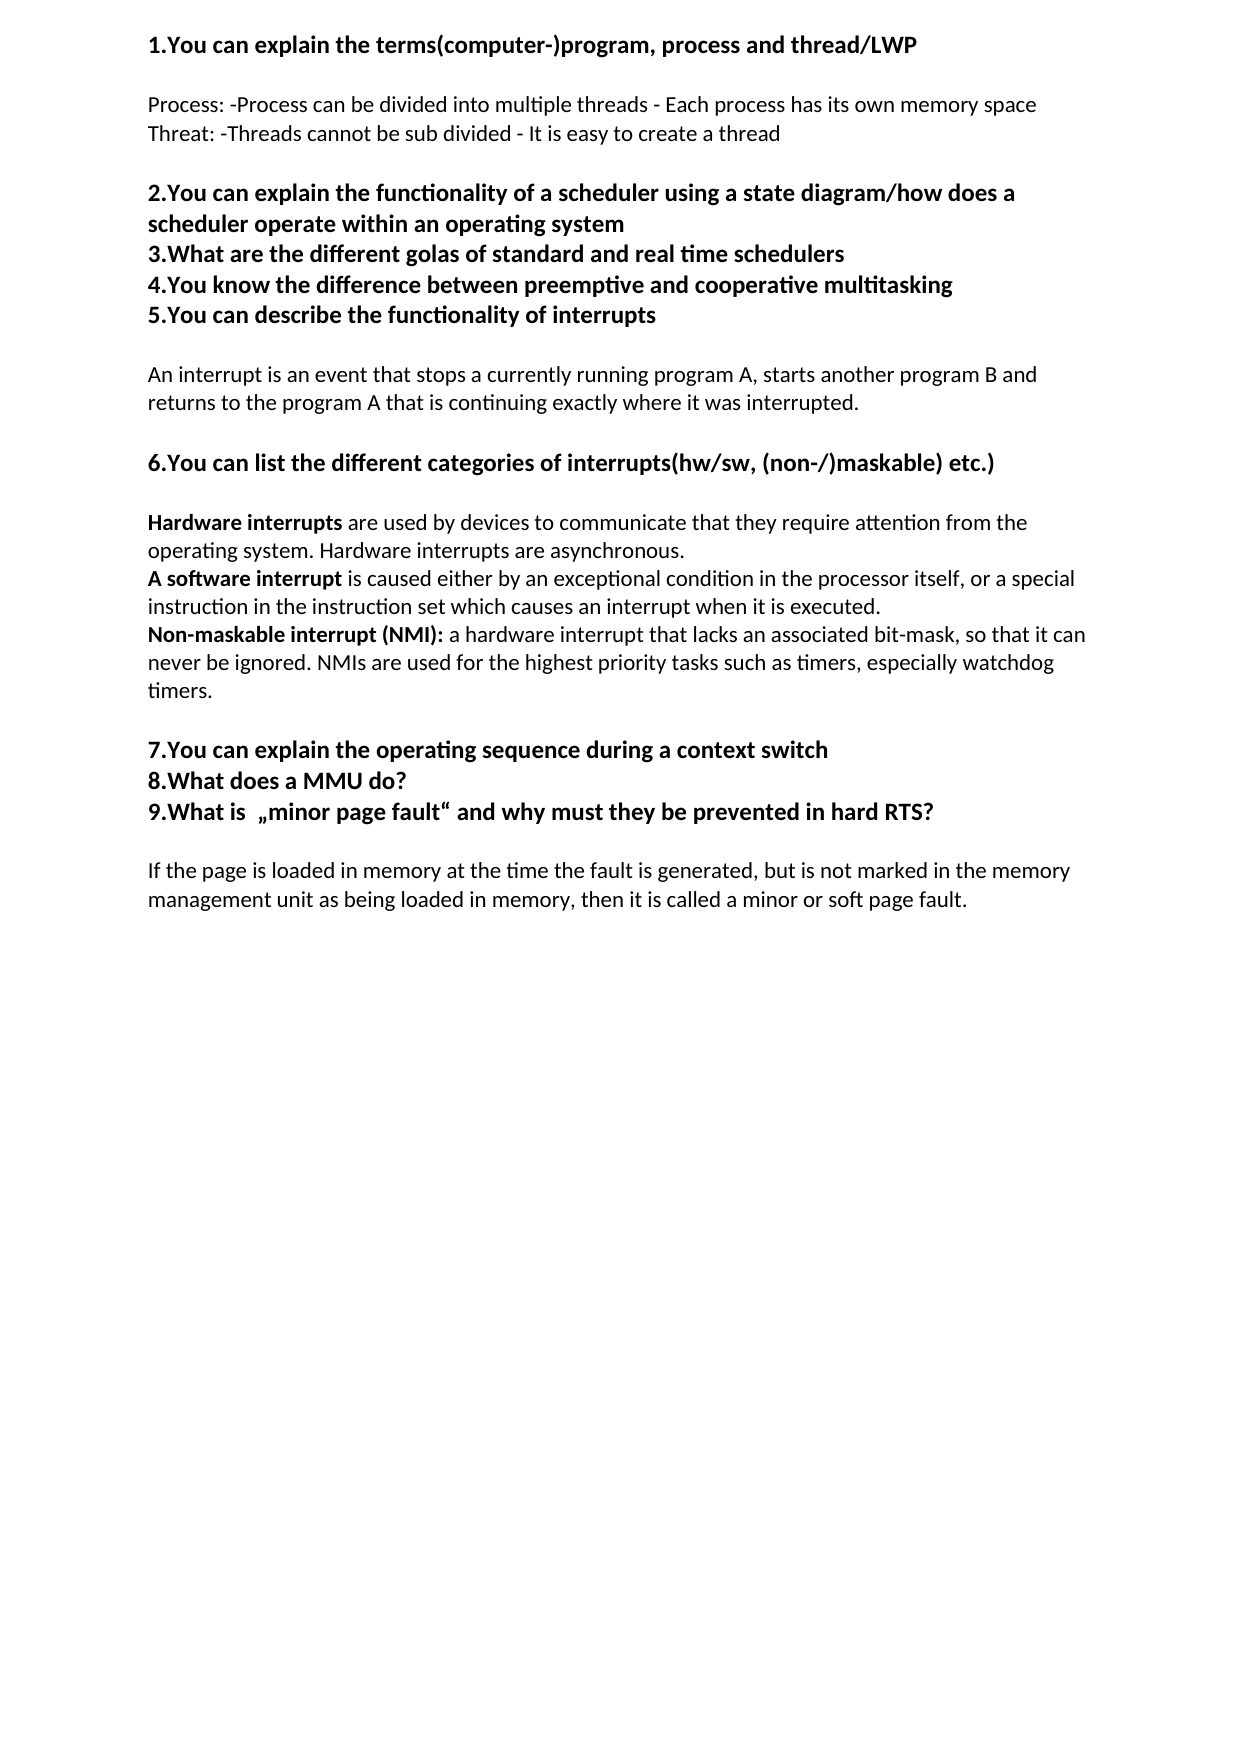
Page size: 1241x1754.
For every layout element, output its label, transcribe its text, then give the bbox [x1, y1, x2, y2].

text 6.You can list the different categories of interrupts(hw/sw, (non-/)maskable) etc.) [148, 447, 1093, 477]
text Hardware interrupts are used by devices to communicate that they require attention from the operating system. Hardware interrupts are asynchronous. [148, 508, 1093, 564]
text 4.You know the difference between preemptive and cooperative multitasking [148, 269, 1093, 299]
text 5.You can describe the functionality of interrupts [148, 299, 1093, 330]
text Process: -Process can be divided into multiple threads - Each process has its own memory space Threat: -Threads cannot be sub divided - It is easy to create a thread [148, 91, 1093, 147]
text 7.You can explain the operating sequence during a context switch [148, 734, 1093, 765]
text 8.What does a MMU do? [148, 765, 1093, 796]
text 9.What is „minor page fault“ and why must they be prevented in hard RTS? [148, 796, 1093, 826]
text 3.What are the different golas of standard and real time schedulers [148, 238, 1093, 269]
text An interrupt is an event that stops a currently running program A, starts another program B and returns to the program A that is continuing exactly where it was interrupted. [148, 360, 1093, 416]
text 2.You can explain the functionality of a scheduler using a state diagram/how does a scheduler operate within an operating system [148, 177, 1093, 238]
text A software interrupt is caused either by an exceptional condition in the processor itself, or a special instruction in the instruction set which causes an interrupt when it is executed. [148, 564, 1093, 620]
text If the page is loaded in memory at the time the fault is generated, but is not marked in the memory management unit as being loaded in memory, then it is called a minor or soft page fault. [148, 857, 1093, 913]
text 1.You can explain the terms(computer-)program, process and thread/LWP [148, 29, 1093, 60]
text Non-maskable interrupt (NMI): a hardware interrupt that lacks an associated bit-mask, so that it can never be ignored. NMIs are used for the highest priority tasks such as timers, especially watchdog timers. [148, 620, 1093, 704]
